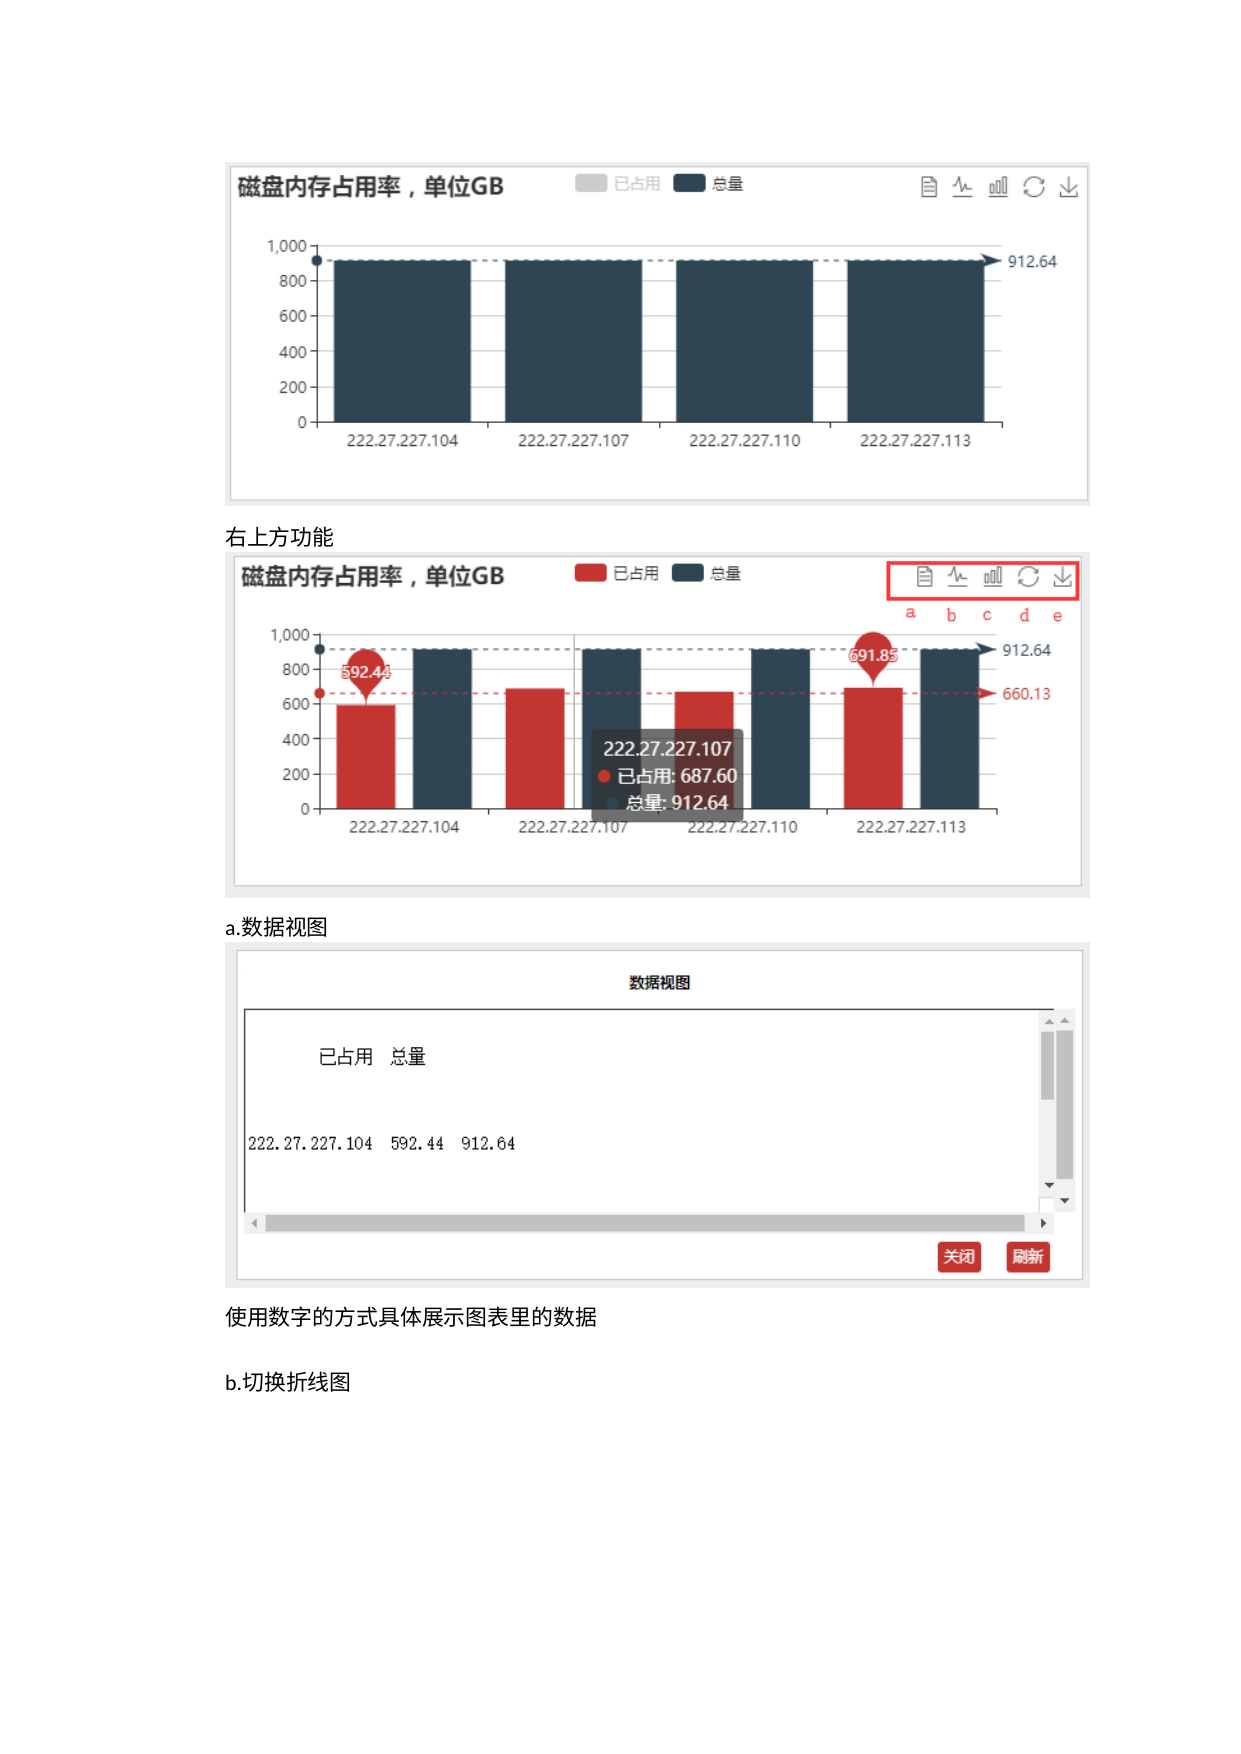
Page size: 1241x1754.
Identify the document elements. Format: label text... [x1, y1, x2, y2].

picture [225, 552, 1091, 898]
picture [225, 942, 1091, 1288]
picture [225, 162, 1091, 506]
